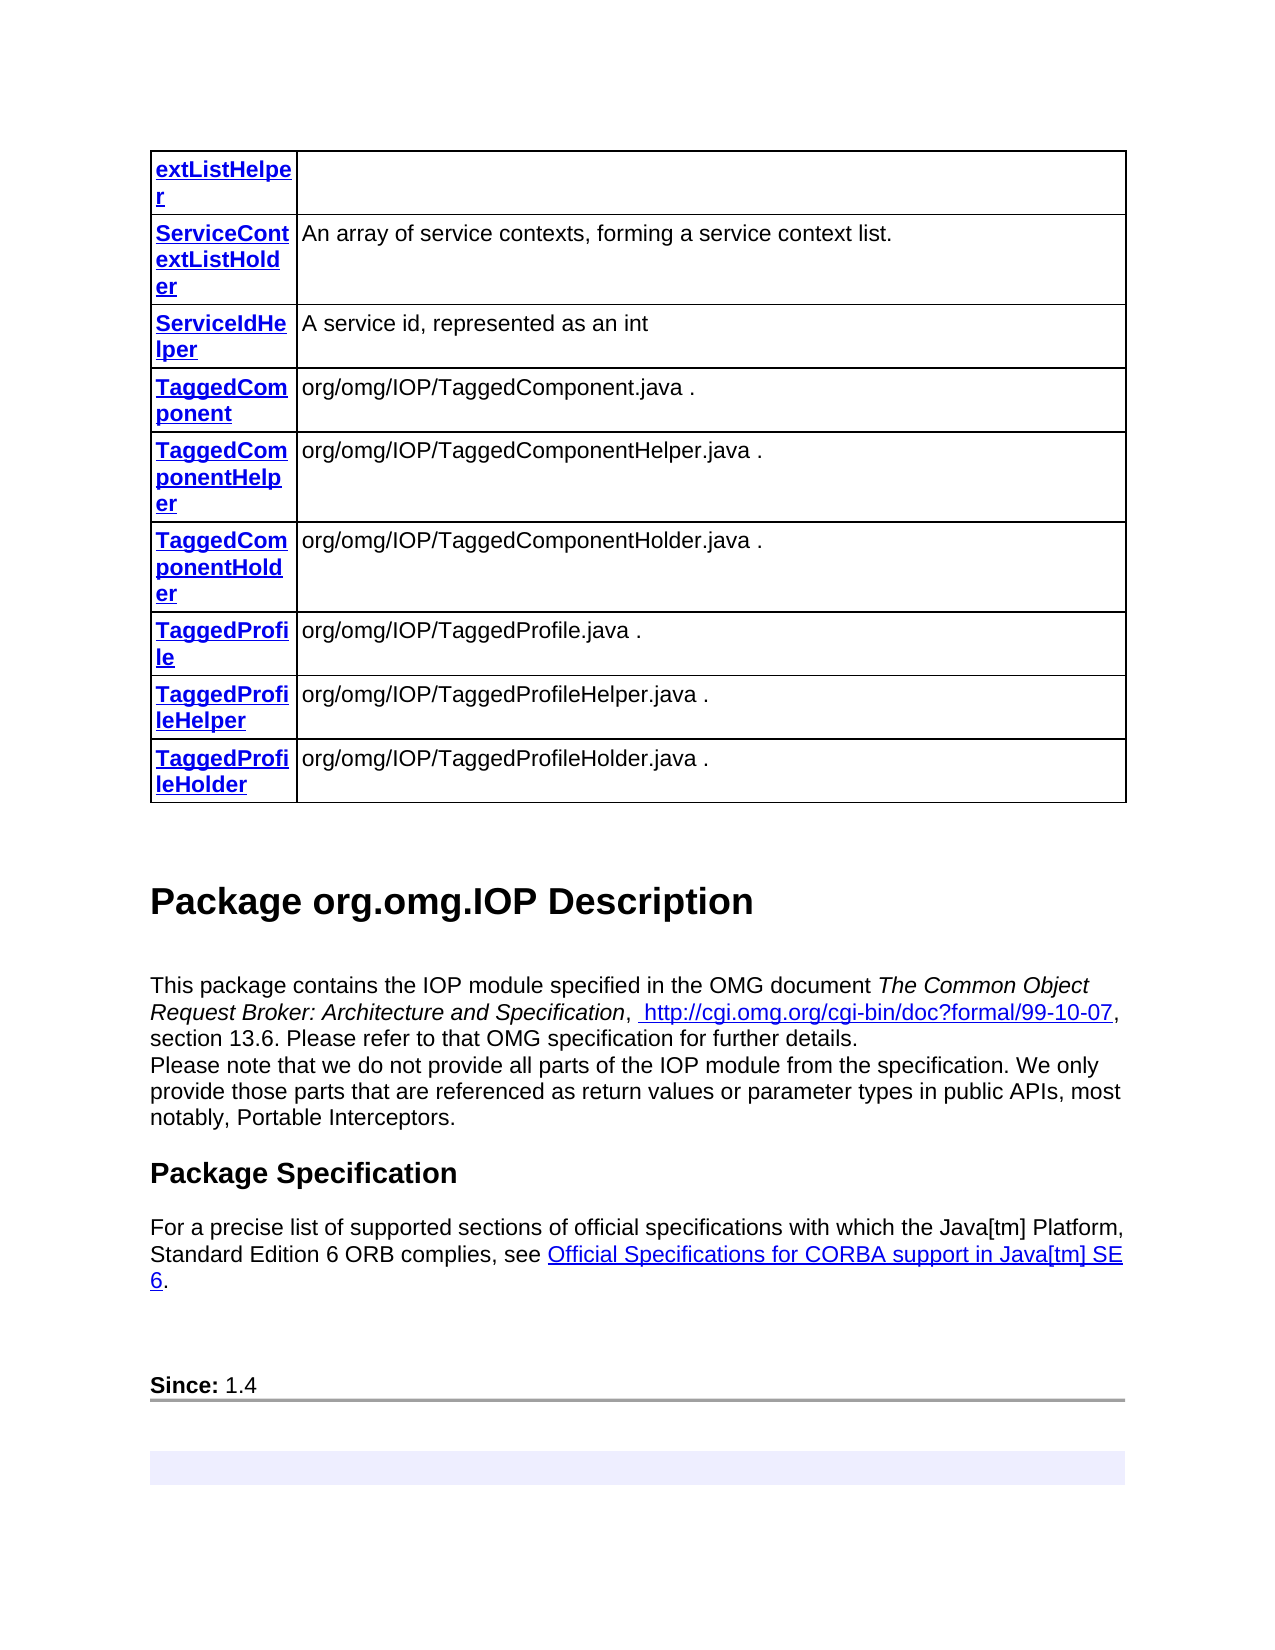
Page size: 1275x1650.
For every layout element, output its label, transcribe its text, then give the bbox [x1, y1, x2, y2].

table_cell org/omg/IOP/TaggedProfile.java . [298, 613, 1125, 674]
table_cell TaggedProfile [152, 613, 296, 674]
table_cell TaggedComponentHolder [152, 523, 296, 611]
subtitle Package Specification [150, 1156, 1125, 1189]
table_cell org/omg/IOP/TaggedProfileHelper.java . [298, 676, 1125, 738]
table_header [150, 1451, 1125, 1485]
table_cell org/omg/IOP/TaggedProfileHolder.java . [298, 740, 1125, 802]
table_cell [152, 152, 296, 214]
text Since: 1.4 [150, 1372, 1125, 1398]
table_cell ServiceContextListHolder [152, 215, 296, 304]
text Please note that we do not provide all parts of the IOP module from the specification. We only provide those parts that are referenced as return values or parameter types in public APIs, most notably, Portable Interceptors. [150, 1052, 1125, 1131]
table_cell org/omg/IOP/TaggedComponentHolder.java . [298, 523, 1125, 611]
table_cell A service id, represented as an int [298, 305, 1125, 367]
text For a precise list of supported sections of official specifications with which the Java[tm] Platform, Standard Edition 6 ORB complies, see Official Specifications for CORBA support in Java[tm] SE 6. [150, 1214, 1125, 1293]
table_cell TaggedProfileHelper [152, 676, 296, 738]
table_cell TaggedComponentHelper [152, 433, 296, 521]
subtitle Package org.omg.IOP Description [150, 879, 1125, 923]
table_cell TaggedProfileHolder [152, 740, 296, 802]
table_cell ServiceIdHelper [152, 305, 296, 367]
table_cell org/omg/IOP/TaggedComponentHelper.java . [298, 433, 1125, 521]
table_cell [298, 215, 1125, 304]
table_cell TaggedComponent [152, 369, 296, 431]
text This package contains the IOP module specified in the OMG document The Common Object Request Broker: Architecture and Specification, http://cgi.omg.org/cgi-bin/doc?formal/99-10-07, section 13.6. Please refer to that OMG specification for further details. [150, 972, 1125, 1052]
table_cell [298, 152, 1125, 214]
table_cell org/omg/IOP/TaggedComponent.java . [298, 369, 1125, 431]
